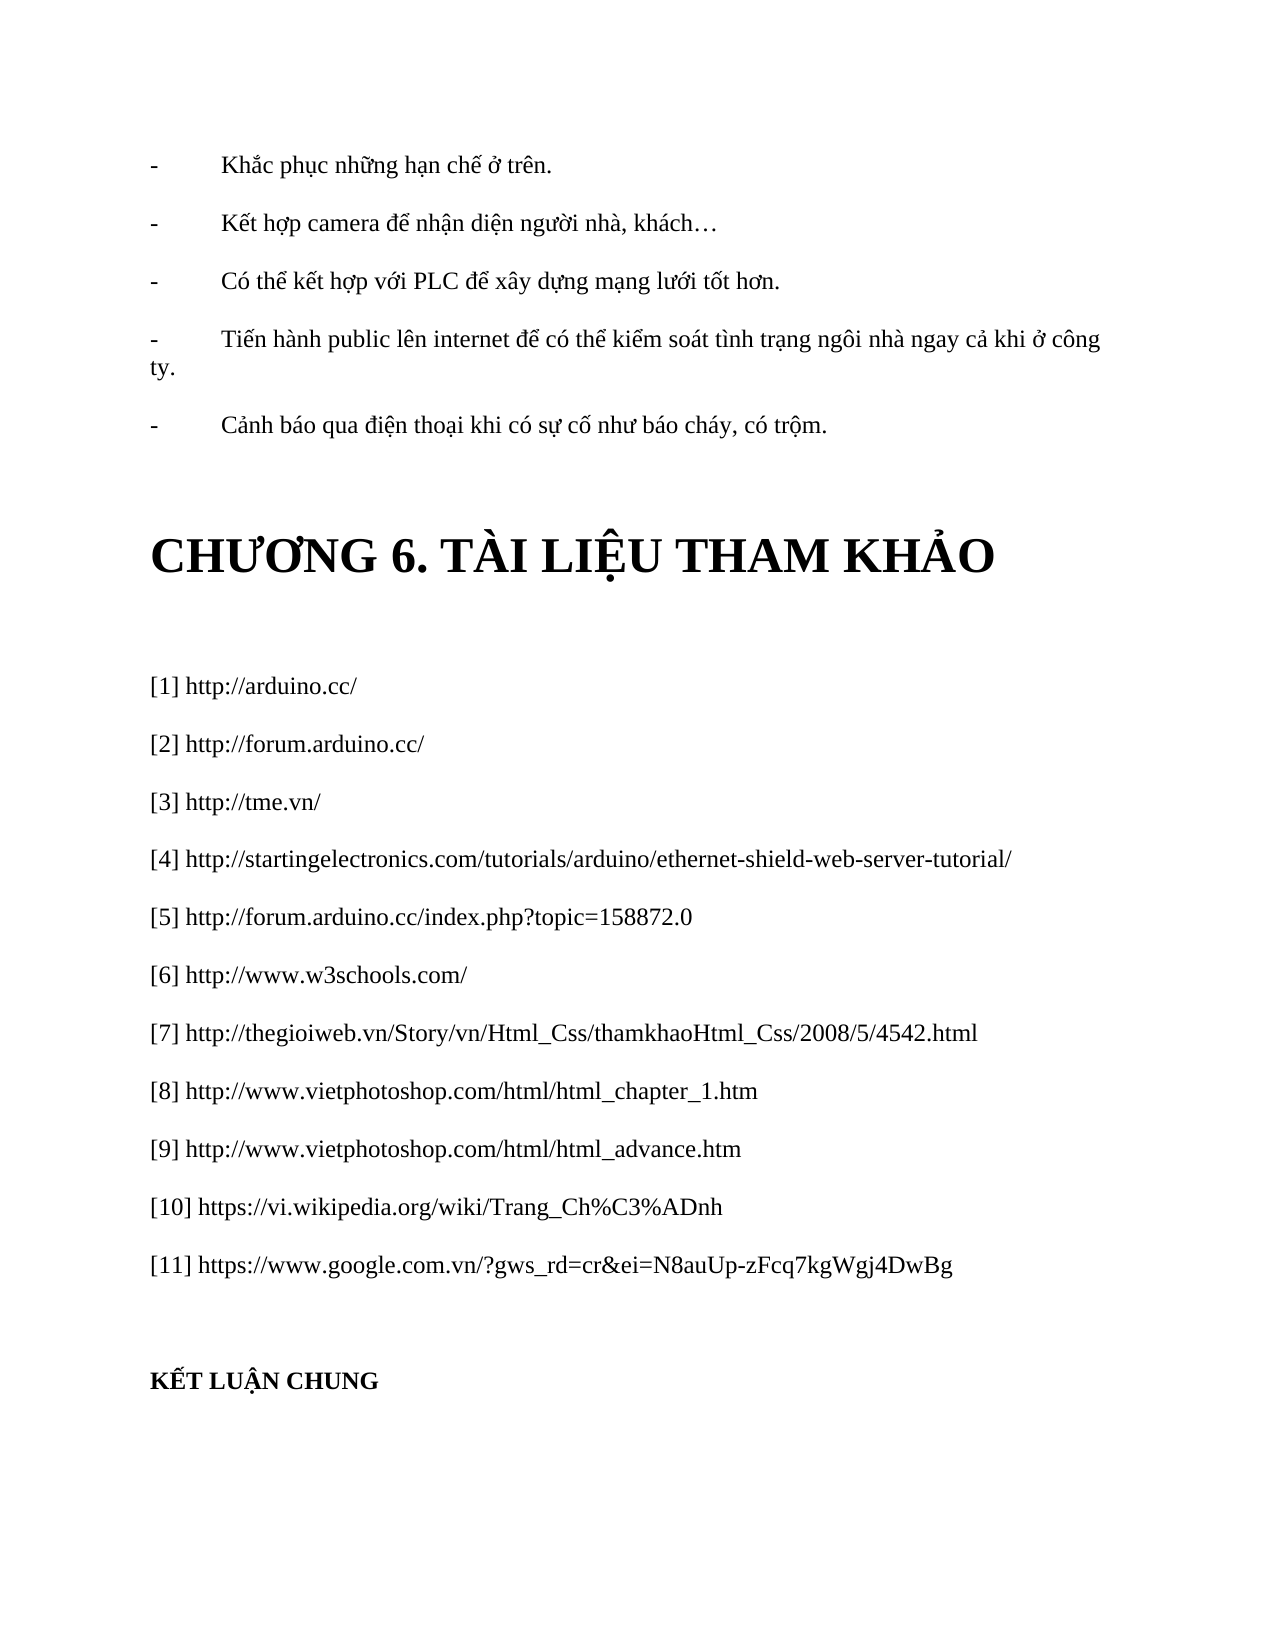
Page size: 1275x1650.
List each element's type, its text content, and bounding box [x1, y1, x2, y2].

text KẾT LUẬN CHUNG [150, 1366, 1125, 1394]
text [8] http://www.vietphotoshop.com/html/html_chapter_1.htm [150, 1076, 1125, 1105]
text [9] http://www.vietphotoshop.com/html/html_advance.htm [150, 1134, 1125, 1163]
text [11] https://www.google.com.vn/?gws_rd=cr&ei=N8auUp-zFcq7kgWgj4DwBg [150, 1250, 1125, 1279]
text [2] http://forum.arduino.cc/ [150, 729, 1125, 757]
text - Kết hợp camera để nhận diện người nhà, khách… [150, 208, 1125, 237]
text - Có thể kết hợp với PLC để xây dựng mạng lưới tốt hơn. [150, 266, 1125, 294]
text [10] https://vi.wikipedia.org/wiki/Trang_Ch%C3%ADnh [150, 1192, 1125, 1221]
text CHƯƠNG 6. TÀI LIỆU THAM KHẢO [150, 526, 1125, 584]
text - Cảnh báo qua điện thoại khi có sự cố như báo cháy, có trộm. [150, 410, 1125, 439]
text [5] http://forum.arduino.cc/index.php?topic=158872.0 [150, 902, 1125, 931]
text [7] http://thegioiweb.vn/Story/vn/Html_Css/thamkhaoHtml_Css/2008/5/4542.html [150, 1018, 1125, 1047]
text - Tiến hành public lên internet để có thể kiểm soát tình trạng ngôi nhà ngay cả khi ở công ty. [150, 324, 1125, 381]
text - Khắc phục những hạn chế ở trên. [150, 150, 1125, 179]
text [6] http://www.w3schools.com/ [150, 960, 1125, 989]
text [1] http://arduino.cc/ [150, 671, 1125, 699]
text [4] http://startingelectronics.com/tutorials/arduino/ethernet-shield-web-server-tutorial/ [150, 844, 1125, 873]
text [3] http://tme.vn/ [150, 787, 1125, 815]
